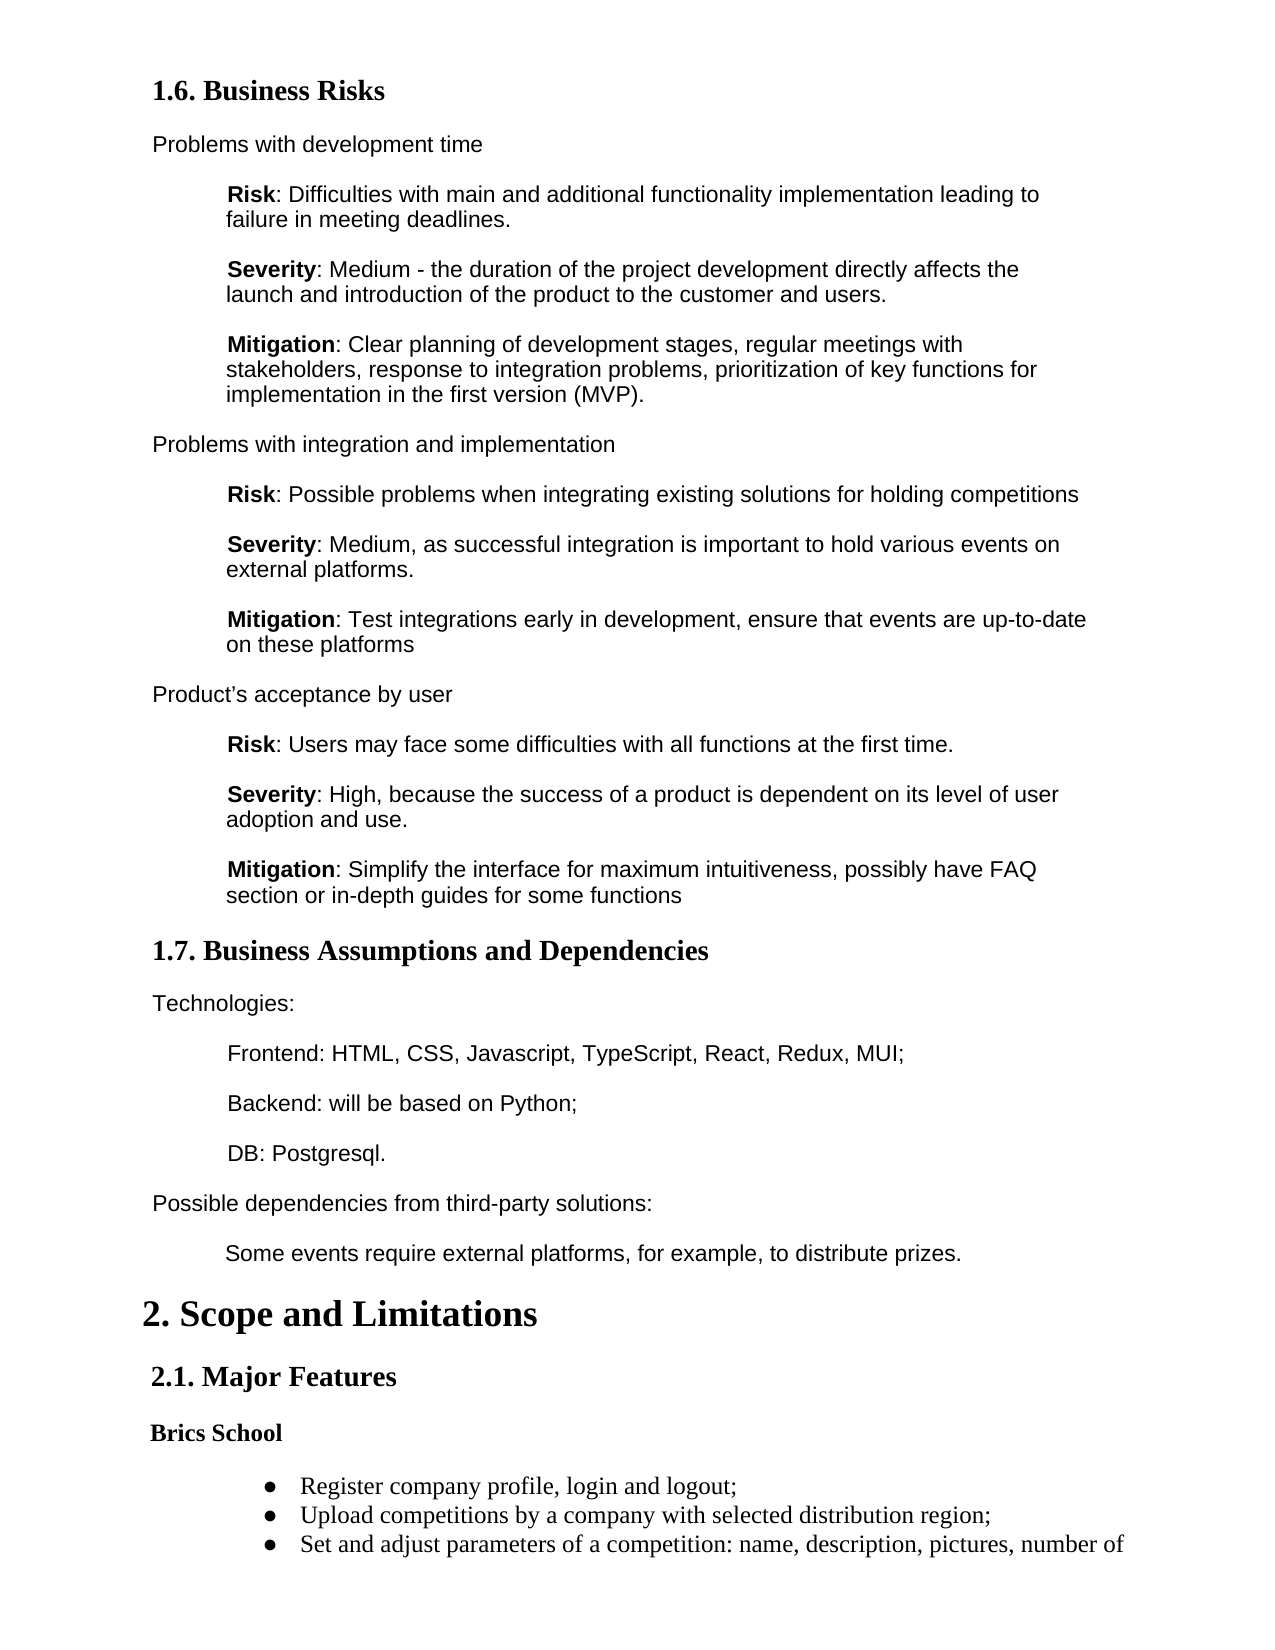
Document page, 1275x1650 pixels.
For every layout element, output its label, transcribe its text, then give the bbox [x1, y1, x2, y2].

text Backend: will be based on Python; [226, 1091, 1097, 1116]
list Register company profile, login and logout; [262, 1471, 1148, 1500]
subtitle 1.6. Business Risks [152, 73, 1148, 107]
text DB: Postgresql. [226, 1141, 1097, 1166]
text Some events require external platforms, for example, to distribute prizes. [151, 1241, 1097, 1266]
text Mitigation: Clear planning of development stages, regular meetings with stakeholders, response to integration problems, prioritization of key functions for implementation in the first version (MVP). [226, 332, 1091, 407]
text Risk: Possible problems when integrating existing solutions for holding competitions [226, 482, 1091, 507]
text Severity: Medium, as successful integration is important to hold various events on external platforms. [226, 532, 1091, 583]
subtitle Scope and Limitations [142, 1291, 1041, 1334]
text Brics School [150, 1418, 1148, 1446]
text Possible dependencies from third-party solutions: [151, 1191, 1097, 1216]
text 1.7. Business Assumptions and Dependencies [152, 933, 1148, 966]
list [262, 1529, 1148, 1558]
text Severity: High, because the success of a product is dependent on its level of user adoption and use. [226, 783, 1091, 833]
text Risk: Users may face some difficulties with all functions at the first time. [226, 733, 1091, 758]
list Upload competitions by a company with selected distribution region; [262, 1500, 1148, 1529]
text Problems with integration and implementation [151, 432, 1091, 457]
text Problems with development time [151, 132, 1091, 157]
text Technologies: [151, 991, 1097, 1016]
subtitle 2.1. Major Features [151, 1359, 1148, 1393]
text Severity: Medium - the duration of the project development directly affects the launch and introduction of the product to the customer and users. [226, 257, 1091, 307]
text Product’s acceptance by user [151, 683, 1091, 708]
text Risk: Difficulties with main and additional functionality implementation leading to failure in meeting deadlines. [226, 182, 1091, 232]
text Mitigation: Test integrations early in development, ensure that events are up-to-date on these platforms [226, 608, 1091, 658]
text Frontend: HTML, CSS, Javascript, TypeScript, React, Redux, MUI; [226, 1041, 1097, 1066]
text Mitigation: Simplify the interface for maximum intuitiveness, possibly have FAQ section or in-depth guides for some functions [226, 858, 1091, 908]
